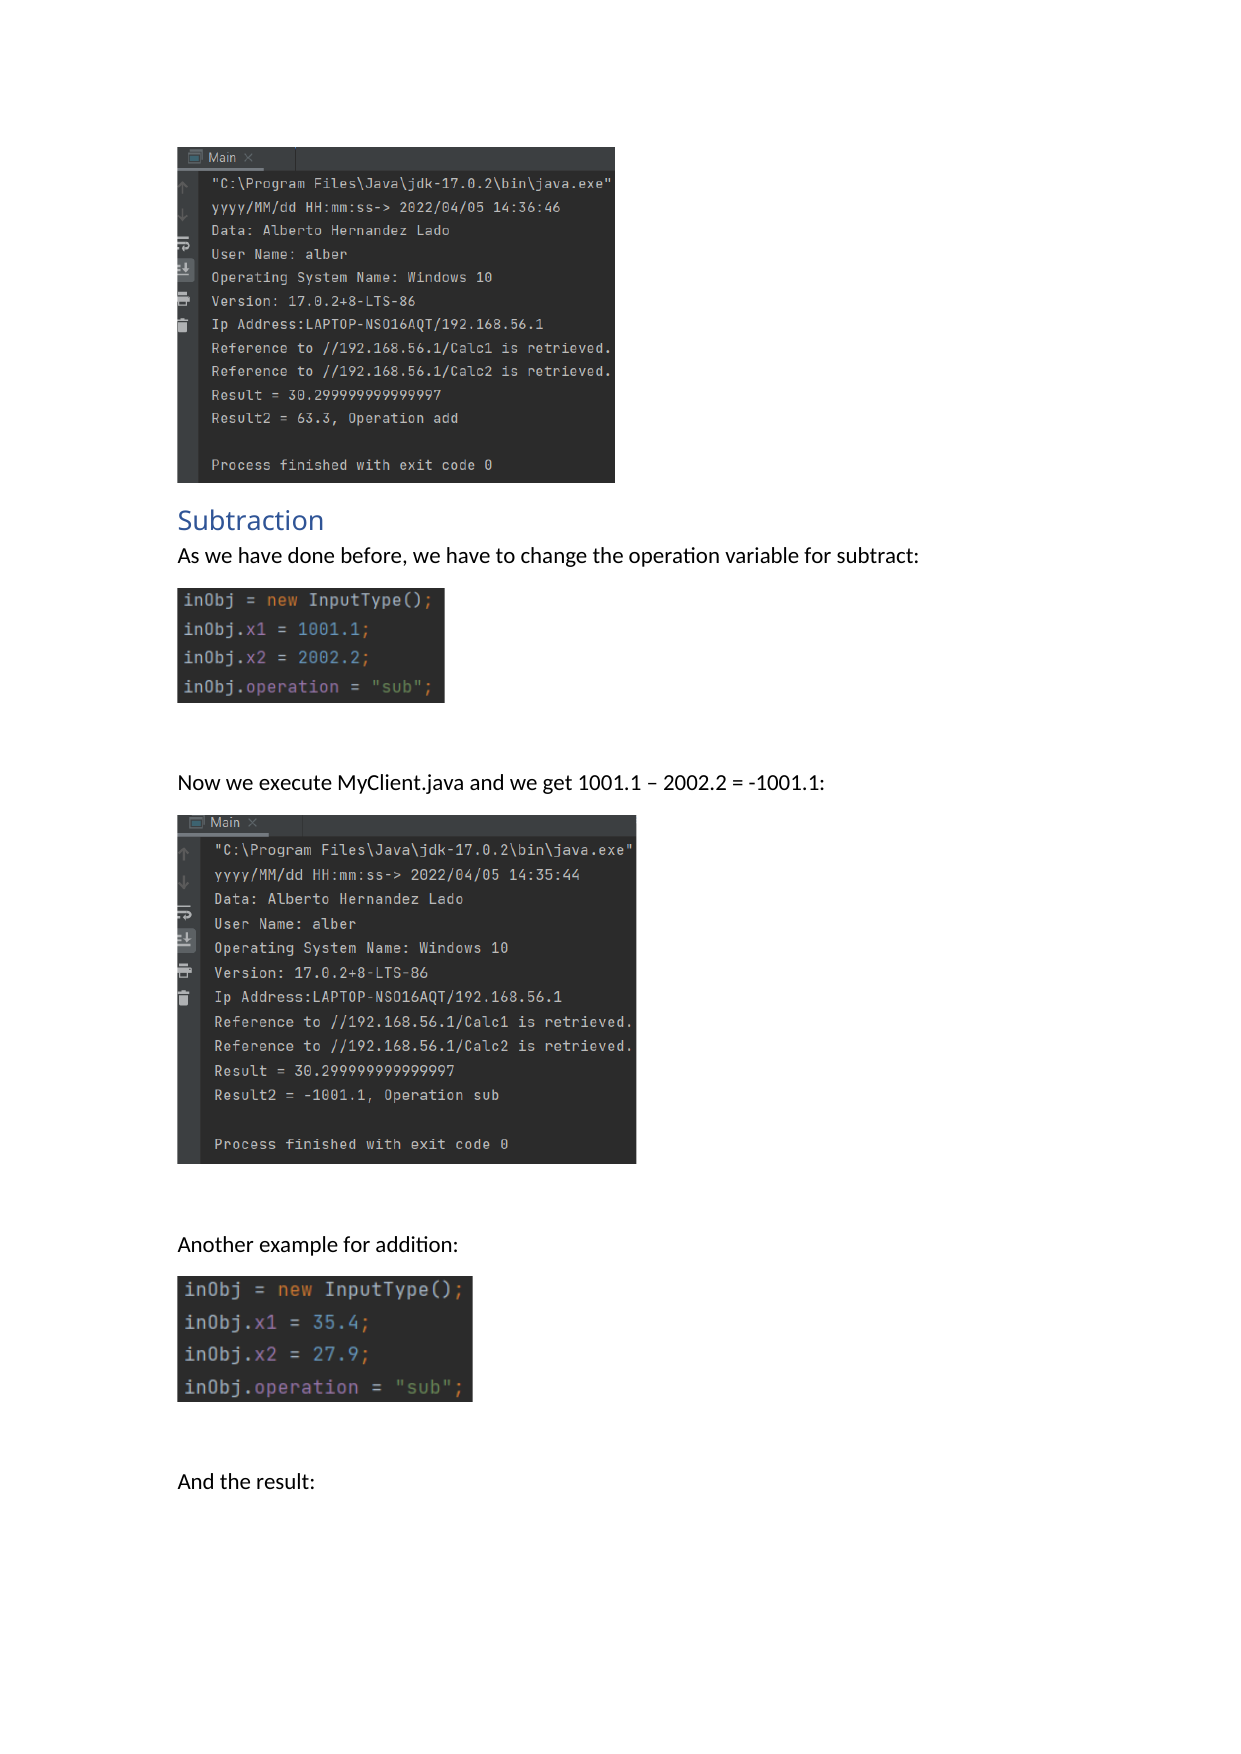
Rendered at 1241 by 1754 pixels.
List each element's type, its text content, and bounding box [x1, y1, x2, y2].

picture [177, 147, 615, 483]
picture [177, 588, 445, 703]
picture [177, 1276, 473, 1402]
subtitle Subtraction [177, 501, 1063, 538]
text As we have done before, we have to change the operation variable for subtract: [177, 541, 1063, 569]
text And the result: [177, 1467, 1063, 1495]
text Now we execute MyClient.java and we get 1001.1 – 2002.2 = -1001.1: [177, 768, 1063, 796]
picture [177, 815, 637, 1164]
text Another example for addition: [177, 1230, 1063, 1258]
